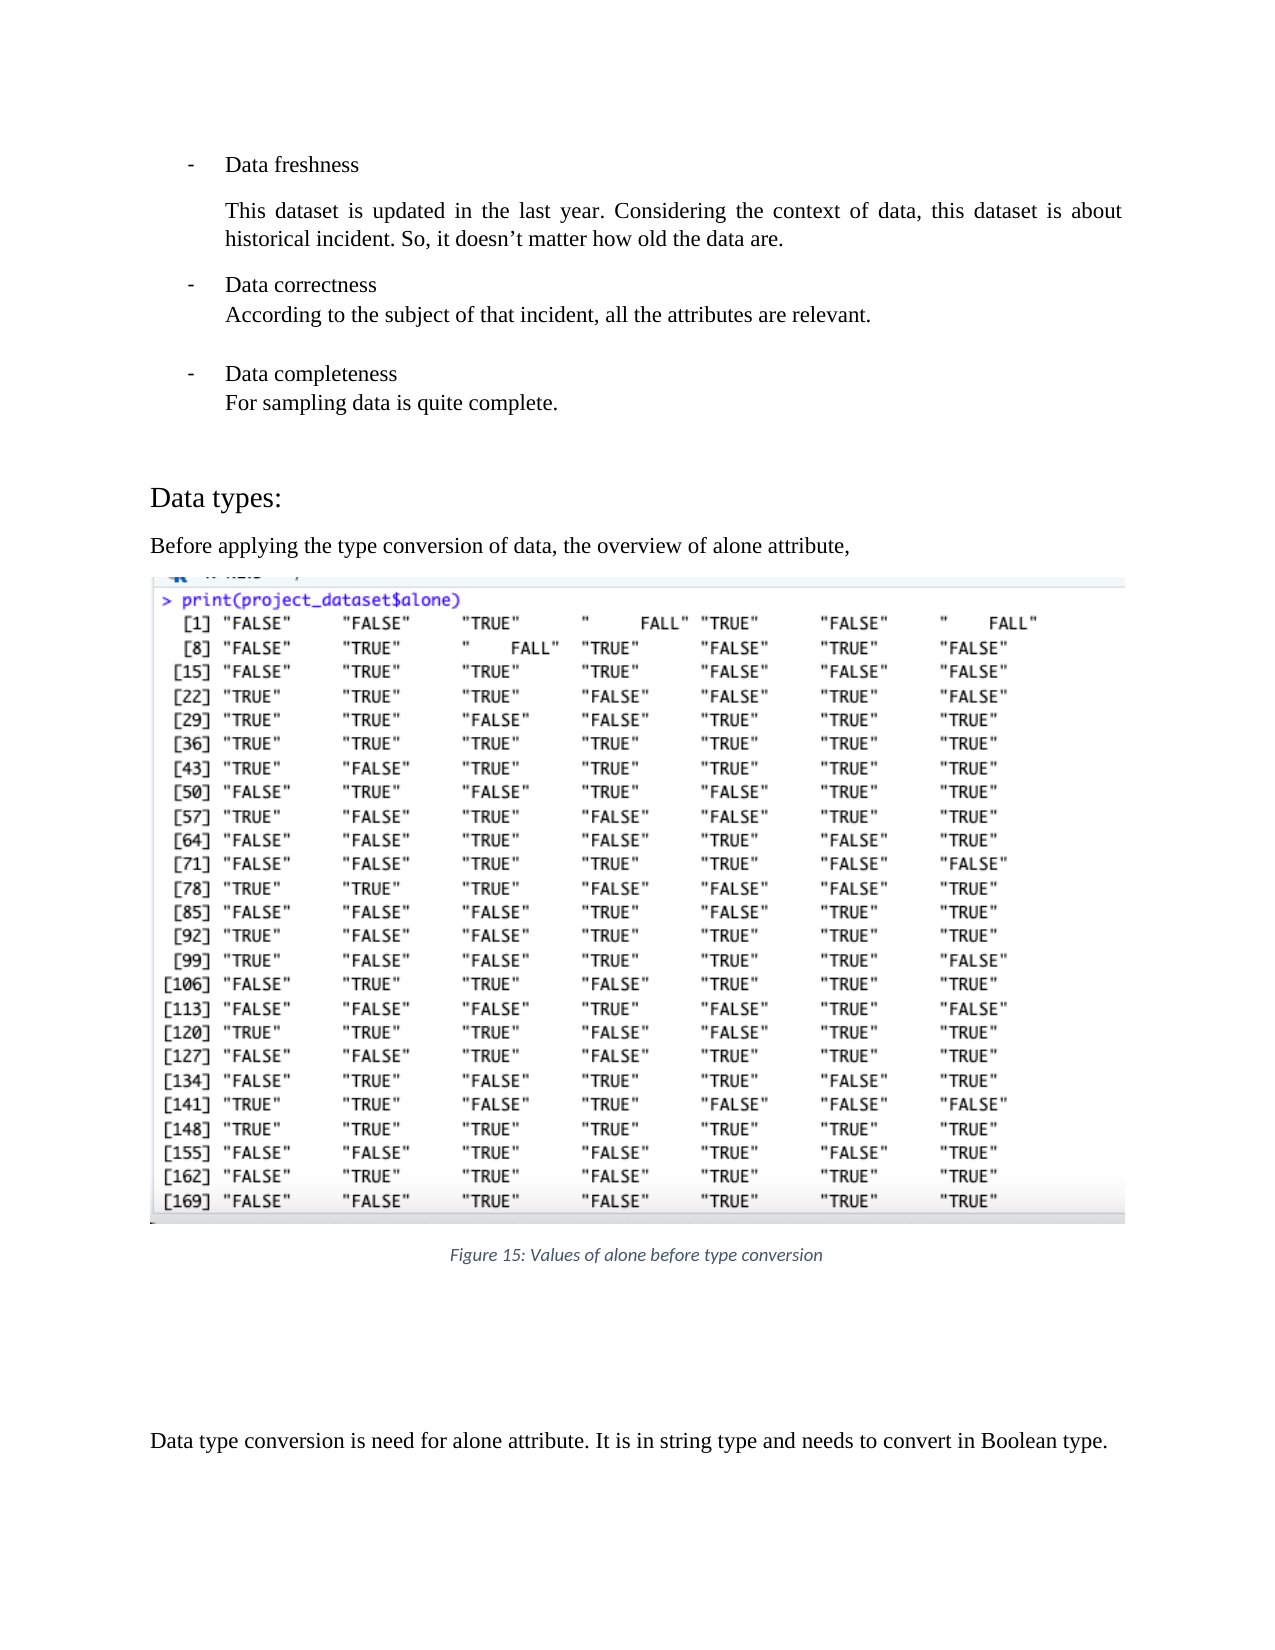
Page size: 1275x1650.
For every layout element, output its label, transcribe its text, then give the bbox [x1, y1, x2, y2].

text This dataset is updated in the last year. Considering the context of data, this dataset is about historical incident. So, it doesn’t matter how old the data are. [225, 197, 1125, 252]
list Data freshness [187, 150, 1125, 178]
text Data type conversion is need for alone attribute. It is in string type and needs to convert in Boolean type. [150, 1427, 1125, 1453]
list For sampling data is quite complete. [225, 389, 1125, 416]
text Before applying the type conversion of data, the overview of alone attribute, [150, 532, 1125, 559]
text Data types: [150, 480, 1125, 513]
list According to the subject of that incident, all the attributes are relevant. [225, 301, 1125, 327]
picture [150, 577, 1125, 1224]
list Data correctness [187, 270, 1125, 298]
list Data completeness [187, 359, 1125, 387]
